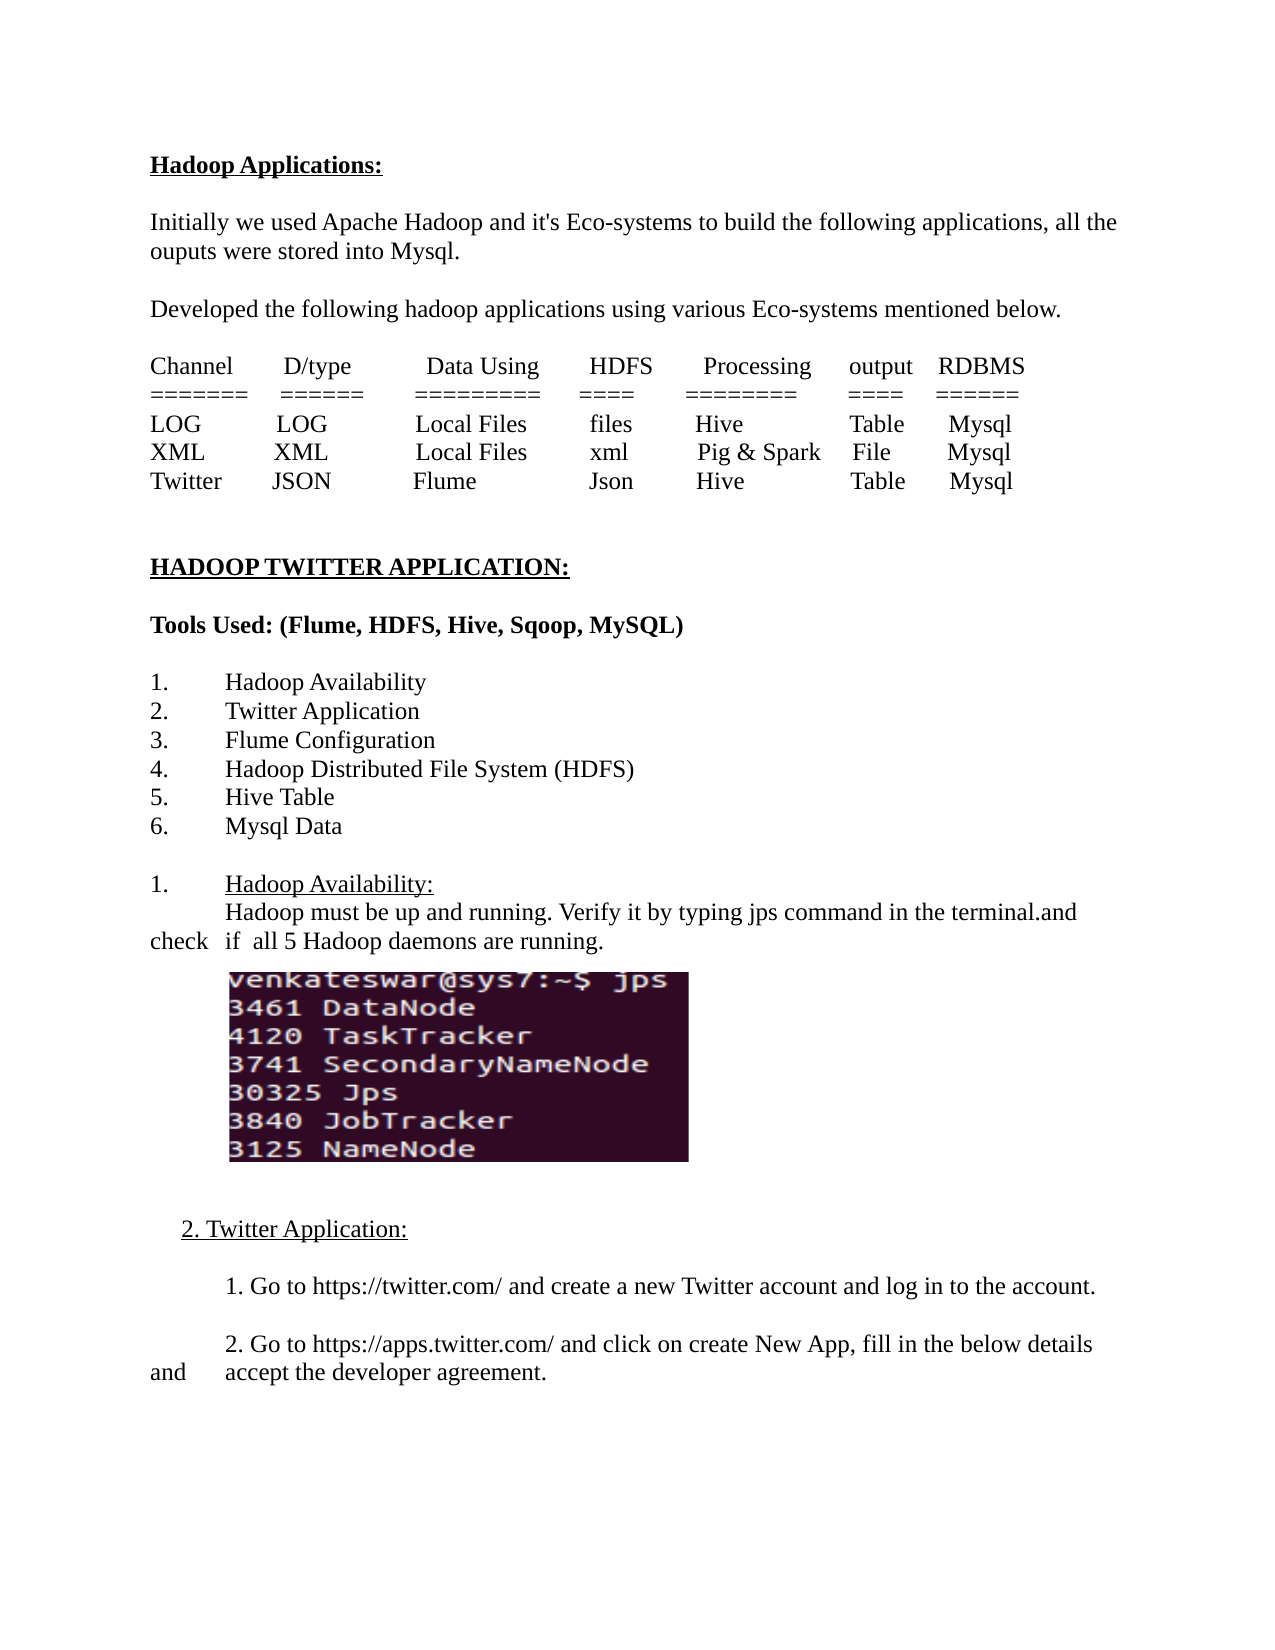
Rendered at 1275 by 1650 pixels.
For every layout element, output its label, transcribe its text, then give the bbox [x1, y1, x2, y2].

text 2. Twitter Application: [150, 1214, 1125, 1242]
text Developed the following hadoop applications using various Eco-systems mentioned below. [150, 294, 1125, 322]
text Channel D/type Data Using HDFS Processing output RDBMS [150, 351, 1125, 380]
text 2. Go to https://apps.twitter.com/ and click on create New App, fill in the below details and accept the developer agreement. [150, 1329, 1125, 1386]
list Twitter Application [150, 696, 1125, 725]
text XML XML Local Files xml Pig & Spark File Mysql [150, 437, 1125, 466]
picture [229, 972, 689, 1162]
text Hadoop Applications: [150, 150, 1125, 179]
text Twitter JSON Flume Json Hive Table Mysql [150, 466, 1125, 495]
text ======= ====== ========= ==== ======== ==== ====== [150, 380, 1125, 409]
text Hadoop must be up and running. Verify it by typing jps command in the terminal.and check if all 5 Hadoop daemons are running. [150, 897, 1125, 955]
list Hive Table [150, 782, 1125, 811]
list Flume Configuration [150, 725, 1125, 754]
list Hadoop Availability [150, 667, 1125, 696]
text Tools Used: (Flume, HDFS, Hive, Sqoop, MySQL) [150, 610, 1125, 639]
text 1. Go to https://twitter.com/ and create a new Twitter account and log in to the account. [150, 1271, 1125, 1300]
text HADOOP TWITTER APPLICATION: [150, 552, 1125, 581]
text Initially we used Apache Hadoop and it's Eco-systems to build the following applications, all the ouputs were stored into Mysql. [150, 207, 1125, 265]
list Hadoop Distributed File System (HDFS) [150, 754, 1125, 782]
text LOG LOG Local Files files Hive Table Mysql [150, 409, 1125, 437]
list Hadoop Availability: [150, 869, 1125, 897]
list Mysql Data [150, 811, 1125, 840]
